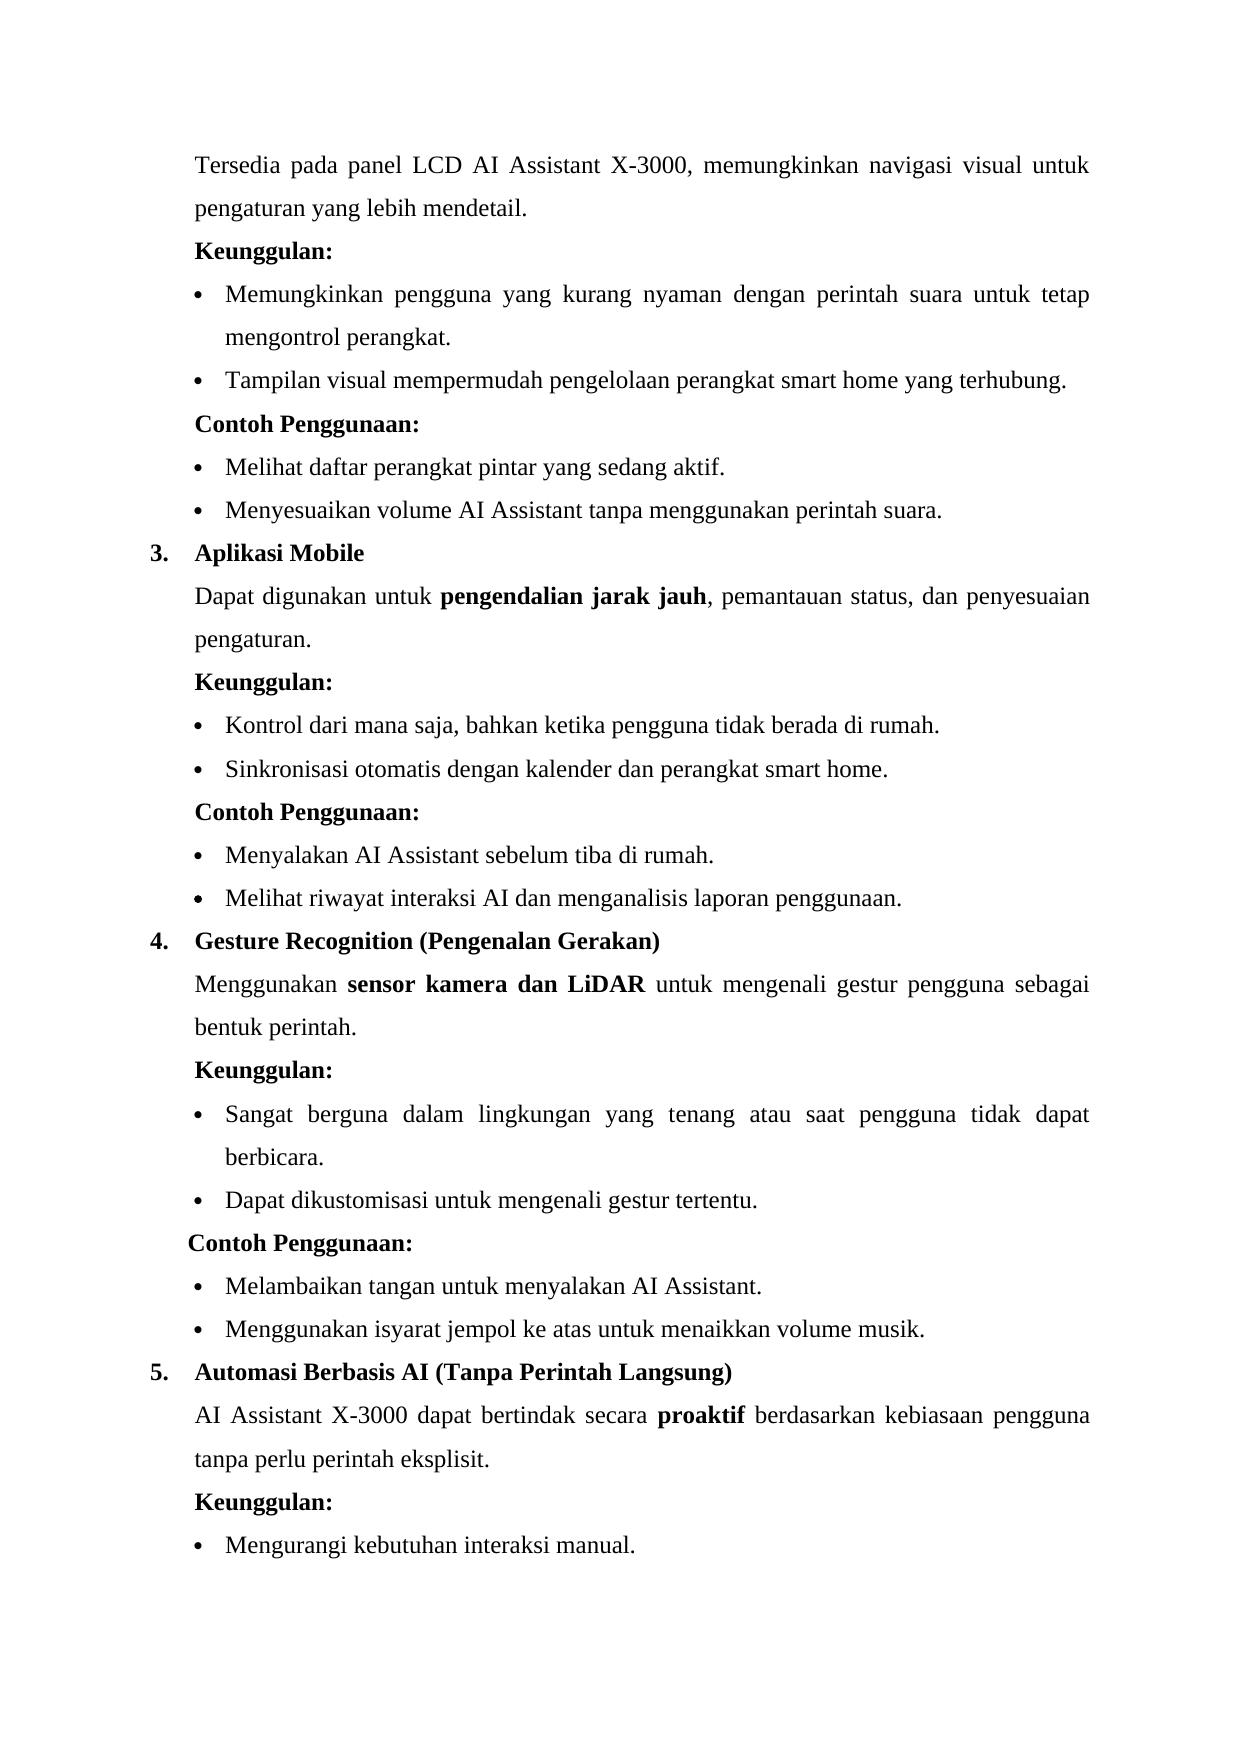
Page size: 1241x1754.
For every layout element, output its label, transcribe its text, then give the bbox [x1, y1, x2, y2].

text Dapat digunakan untuk pengendalian jarak jauh, pemantauan status, dan penyesuaian pengaturan. [194, 581, 1090, 653]
list Menggunakan isyarat jempol ke atas untuk menaikkan volume musik. [194, 1314, 1090, 1343]
text Keunggulan: [194, 667, 1090, 696]
list Sinkronisasi otomatis dengan kalender dan perangkat smart home. [194, 754, 1090, 782]
text Contoh Penggunaan: [187, 1228, 1090, 1257]
list Gesture Recognition (Pengenalan Gerakan) [150, 926, 1090, 955]
text Contoh Penggunaan: [194, 409, 1090, 437]
list Aplikasi Mobile [150, 538, 1090, 567]
text Keunggulan: [194, 236, 1090, 265]
list Memungkinkan pengguna yang kurang nyaman dengan perintah suara untuk tetap mengontrol perangkat. [194, 279, 1090, 351]
text Keunggulan: [194, 1056, 1090, 1084]
list Kontrol dari mana saja, bahkan ketika pengguna tidak berada di rumah. [194, 711, 1090, 739]
list Automasi Berbasis AI (Tanpa Perintah Langsung) [150, 1357, 1090, 1386]
list Mengurangi kebutuhan interaksi manual. [194, 1530, 1090, 1559]
text Keunggulan: [194, 1487, 1090, 1516]
text Menggunakan sensor kamera dan LiDAR untuk mengenali gestur pengguna sebagai bentuk perintah. [194, 969, 1090, 1041]
list Menyalakan AI Assistant sebelum tiba di rumah. [194, 840, 1090, 869]
list Tampilan visual mempermudah pengelolaan perangkat smart home yang terhubung. [194, 366, 1090, 394]
list Menyesuaikan volume AI Assistant tanpa menggunakan perintah suara. [194, 495, 1090, 524]
list Melihat riwayat interaksi AI dan menganalisis laporan penggunaan. [194, 883, 1090, 912]
list Melihat daftar perangkat pintar yang sedang aktif. [194, 452, 1090, 481]
text Tersedia pada panel LCD AI Assistant X-3000, memungkinkan navigasi visual untuk pengaturan yang lebih mendetail. [194, 150, 1090, 222]
list Melambaikan tangan untuk menyalakan AI Assistant. [194, 1271, 1090, 1300]
text AI Assistant X-3000 dapat bertindak secara proaktif berdasarkan kebiasaan pengguna tanpa perlu perintah eksplisit. [194, 1401, 1090, 1472]
list Dapat dikustomisasi untuk mengenali gestur tertentu. [194, 1185, 1090, 1214]
text Contoh Penggunaan: [194, 797, 1090, 826]
list Sangat berguna dalam lingkungan yang tenang atau saat pengguna tidak dapat berbicara. [194, 1099, 1090, 1171]
